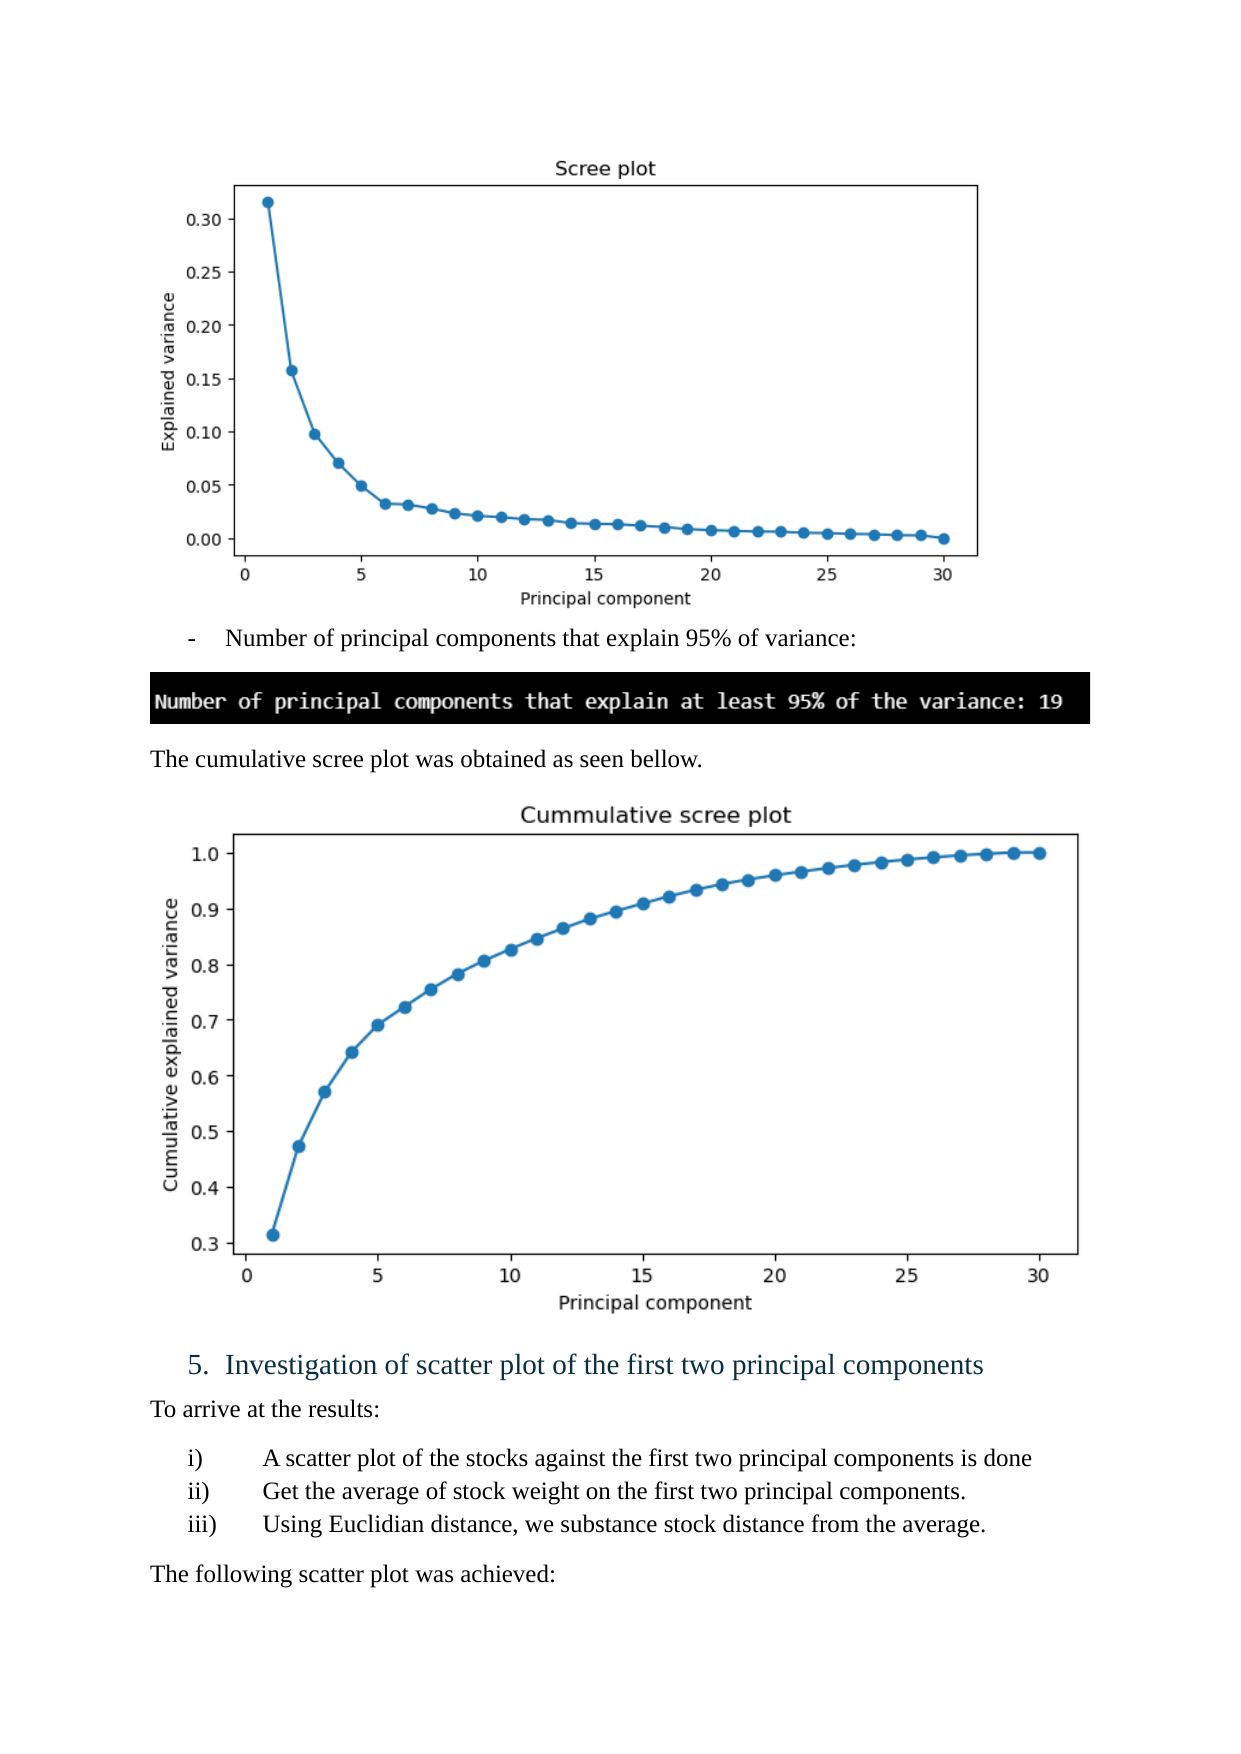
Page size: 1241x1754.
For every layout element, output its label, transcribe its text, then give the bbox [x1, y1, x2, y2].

text The cumulative scree plot was obtained as seen bellow. [150, 744, 1090, 773]
picture [150, 793, 1091, 1326]
list Get the average of stock weight on the first two principal components. [187, 1476, 1090, 1505]
subtitle Investigation of scatter plot of the first two principal components [187, 1347, 1090, 1380]
picture [150, 150, 989, 619]
text The following scatter plot was achieved: [150, 1559, 1090, 1588]
text To arrive at the results: [150, 1394, 1090, 1422]
list Using Euclidian distance, we substance stock distance from the average. [187, 1509, 1090, 1538]
picture [150, 672, 1091, 724]
list A scatter plot of the stocks against the first two principal components is done [187, 1443, 1090, 1472]
